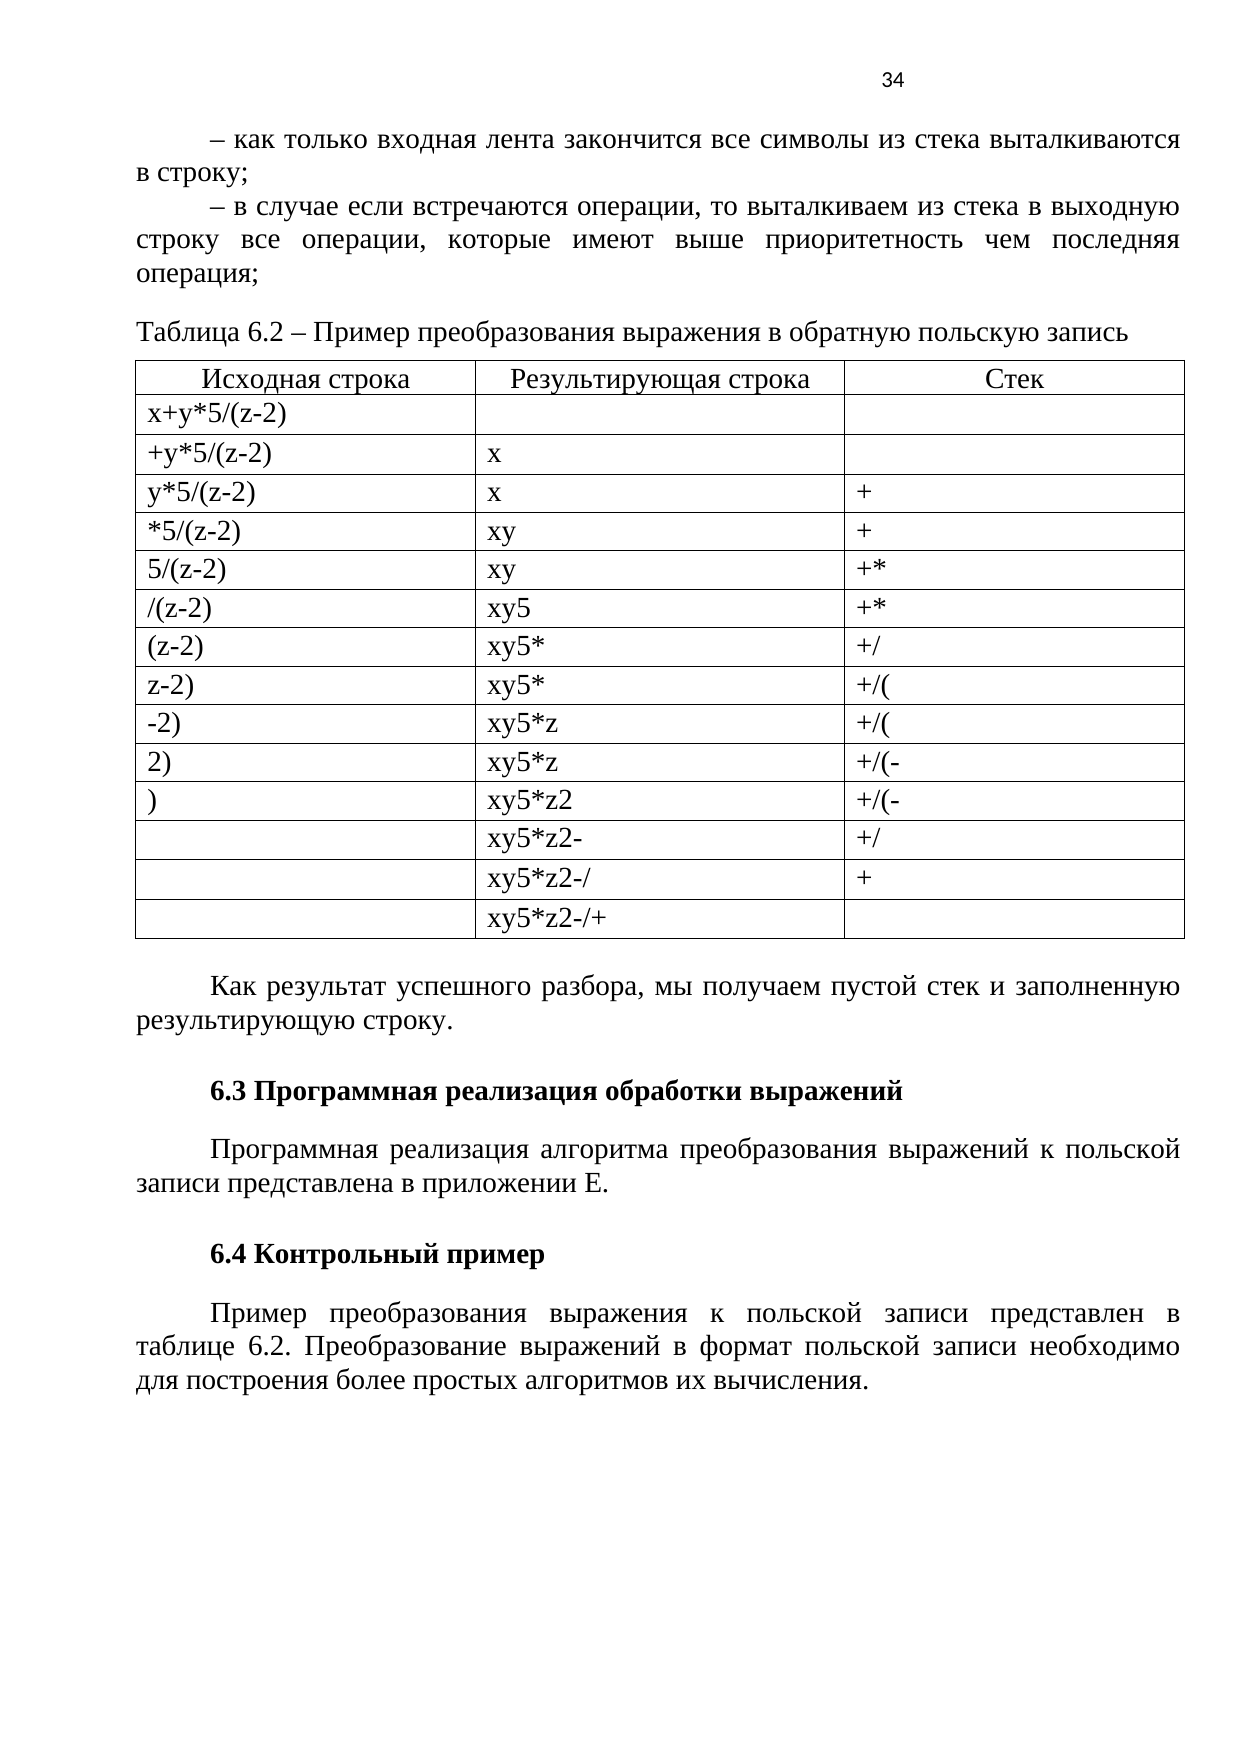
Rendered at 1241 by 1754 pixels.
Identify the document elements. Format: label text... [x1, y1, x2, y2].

table_header Исходная строка [136, 361, 475, 394]
table_cell + [845, 860, 1184, 899]
text Таблица 6.2 – Пример преобразования выражения в обратную польскую запись [136, 314, 1181, 347]
table_cell +/ [845, 821, 1184, 859]
table_cell [136, 900, 475, 938]
table_cell /(z-2) [136, 590, 475, 627]
table_cell [845, 900, 1184, 938]
table_cell xy5*z [476, 705, 844, 743]
table_cell *5/(z-2) [136, 513, 475, 550]
text Пример преобразования выражения к польской записи представлен в таблице 6.2. Преобразование выражений в формат польской записи необходимо для построения более простых алгоритмов их вычисления. [136, 1295, 1181, 1395]
text – в случае если встречаются операции, то выталкиваем из стека в выходную строку все операции, которые имеют выше приоритетность чем последняя операция; [136, 188, 1181, 289]
table_cell xy [476, 513, 844, 550]
table_cell xy5* [476, 667, 844, 704]
table_cell 2) [136, 744, 475, 781]
table_cell xy5*z2-/ [476, 860, 844, 899]
table_cell 5/(z-2) [136, 551, 475, 589]
table_cell [845, 435, 1184, 473]
table_header Стек [845, 361, 1184, 394]
table_cell xy [476, 551, 844, 589]
table_cell ) [136, 782, 475, 819]
table_cell +/( [845, 667, 1184, 704]
table_cell (z-2) [136, 628, 475, 666]
table_cell + [845, 513, 1184, 550]
table_cell +/( [845, 705, 1184, 743]
table_cell xy5*z [476, 744, 844, 781]
subtitle 6.4 Контрольный пример [136, 1236, 1181, 1270]
text Программная реализация алгоритма преобразования выражений к польской записи представлена в приложении Е. [136, 1132, 1181, 1199]
table_cell xy5*z2-/+ [476, 900, 844, 938]
table_cell xy5* [476, 628, 844, 666]
table_cell +/(- [845, 782, 1184, 819]
table_cell +* [845, 551, 1184, 589]
table_cell [476, 395, 844, 434]
list – как только входная лента закончится все символы из стека выталкиваются в строку; [136, 121, 1181, 188]
text Как результат успешного разбора, мы получаем пустой стек и заполненную результирующую строку. [136, 968, 1181, 1036]
table_cell x+y*5/(z-2) [136, 395, 475, 434]
table_cell xy5 [476, 590, 844, 627]
table_cell xy5*z2 [476, 782, 844, 819]
table_cell +* [845, 590, 1184, 627]
table_cell -2) [136, 705, 475, 743]
table_cell +/(- [845, 744, 1184, 781]
table_cell z-2) [136, 667, 475, 704]
subtitle 6.3 Программная реализация обработки выражений [136, 1073, 1181, 1107]
table_cell +/ [845, 628, 1184, 666]
table_cell [136, 821, 475, 859]
table_cell xy5*z2- [476, 821, 844, 859]
table_cell +y*5/(z-2) [136, 435, 475, 473]
table_cell [136, 860, 475, 899]
table_cell [845, 395, 1184, 434]
table_cell y*5/(z-2) [136, 475, 475, 512]
table_header Результирующая строка [476, 361, 844, 394]
table_cell x [476, 475, 844, 512]
table_cell + [845, 475, 1184, 512]
table_cell x [476, 435, 844, 473]
